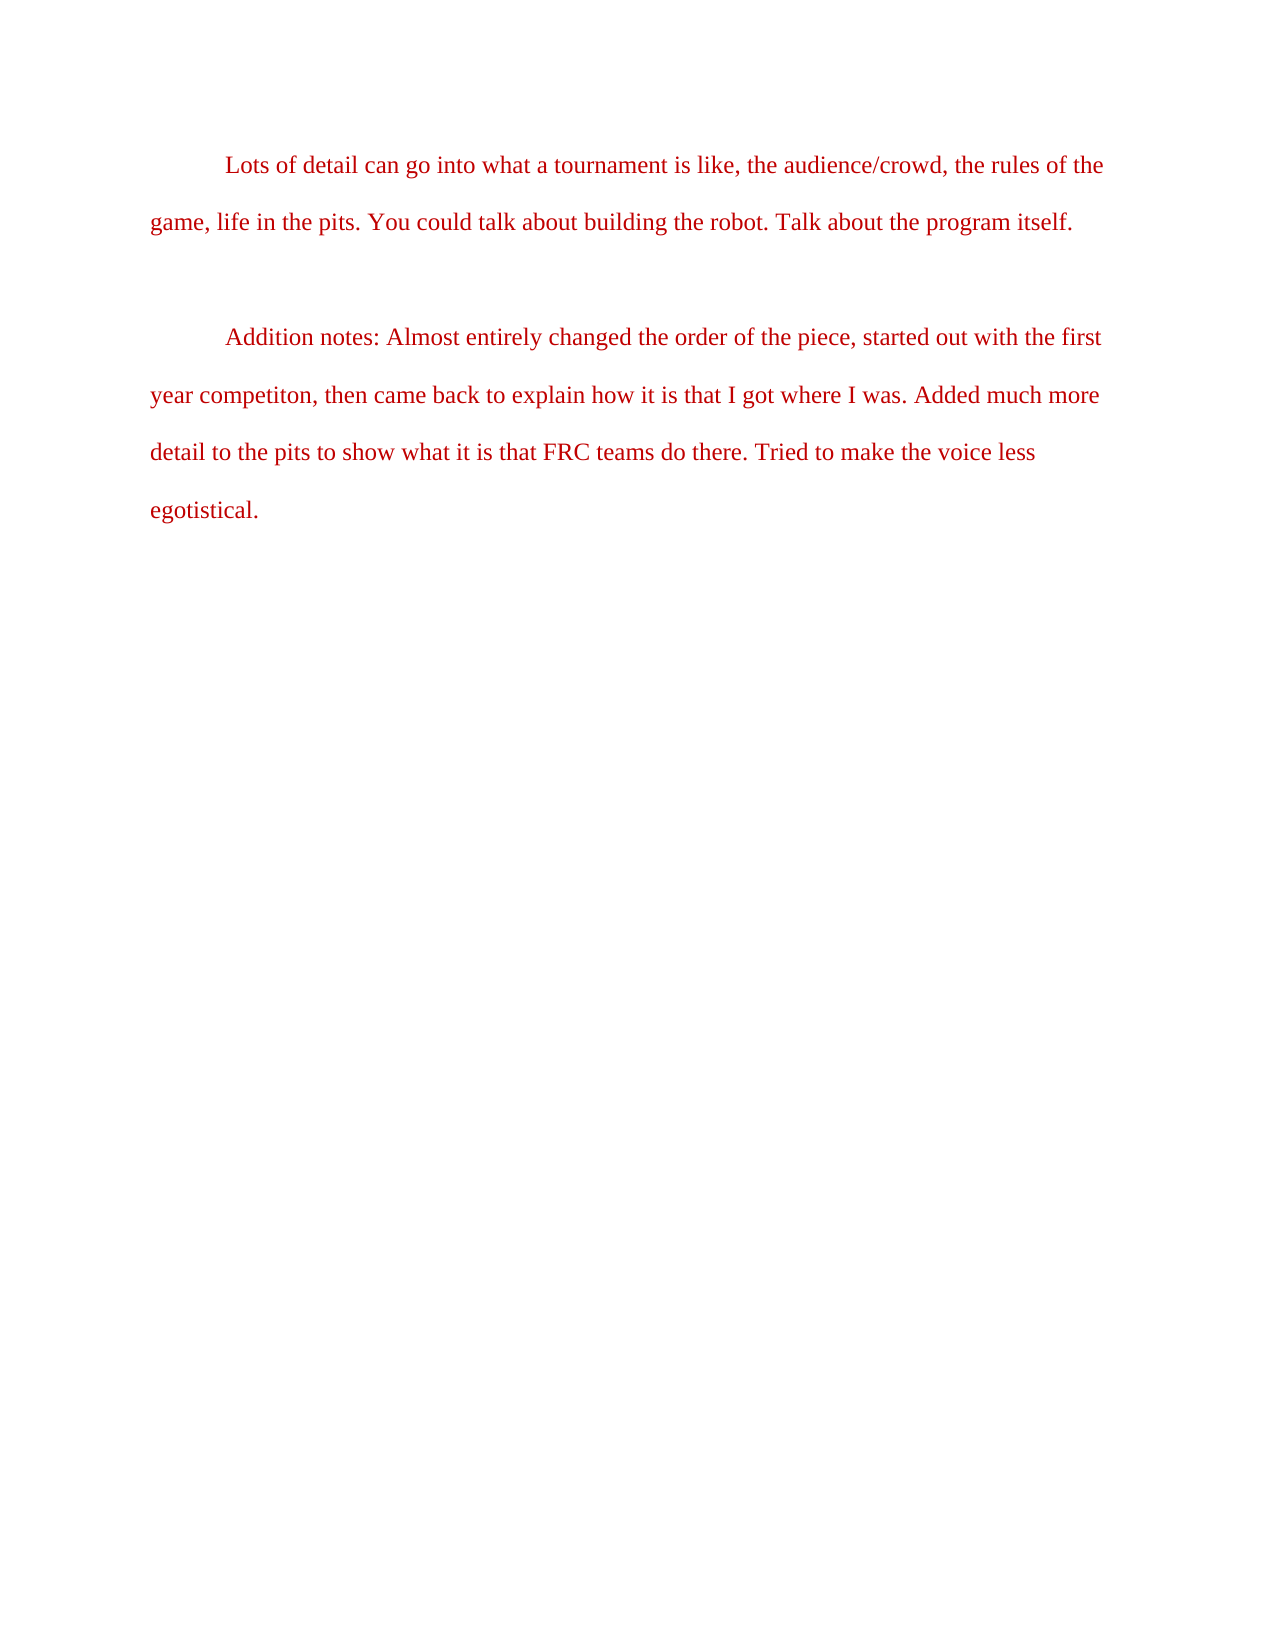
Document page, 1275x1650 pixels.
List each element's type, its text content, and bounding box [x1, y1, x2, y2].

text Lots of detail can go into what a tournament is like, the audience/crowd, the rules of the game, life in the pits. You could talk about building the robot. Talk about the program itself. [150, 150, 1125, 236]
text Addition notes: Almost entirely changed the order of the piece, started out with the first year competiton, then came back to explain how it is that I got where I was. Added much more detail to the pits to show what it is that FRC teams do there. Tried to make the voice less egotistical. [150, 322, 1125, 524]
